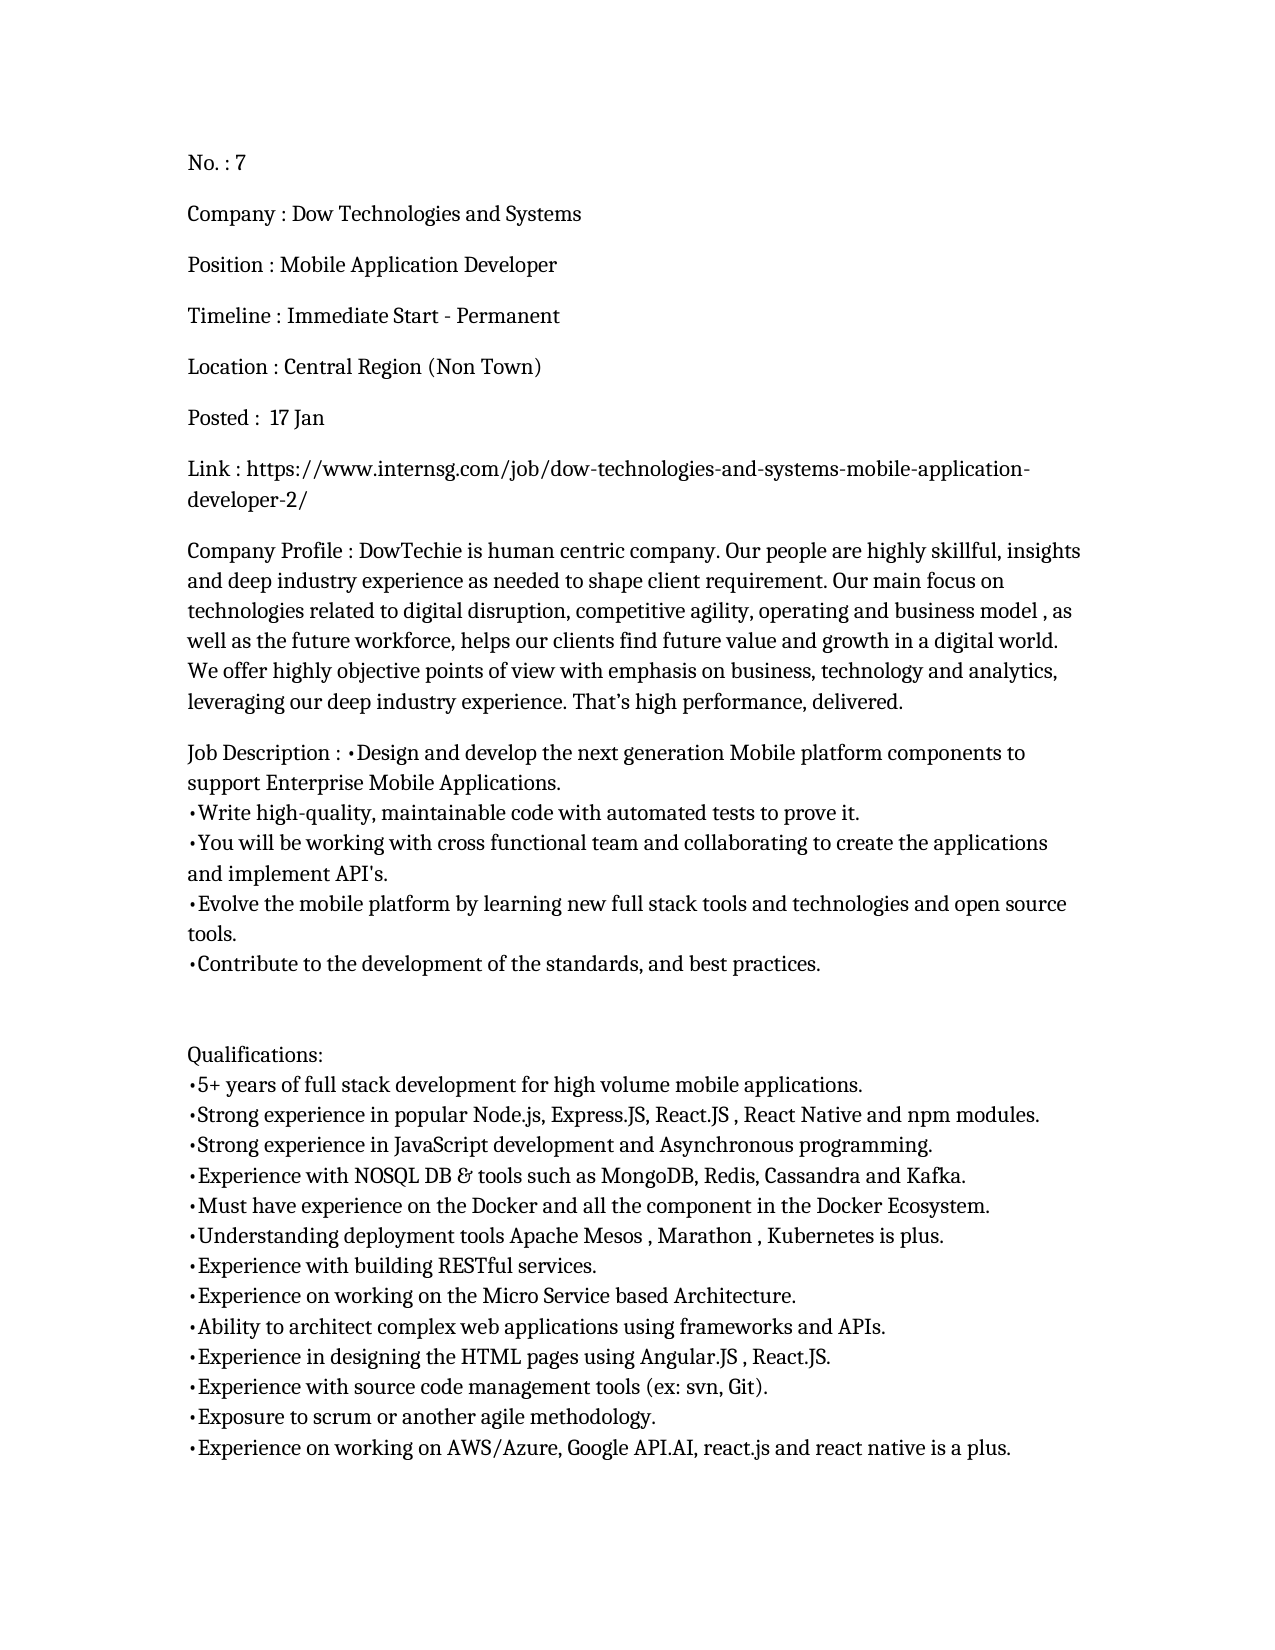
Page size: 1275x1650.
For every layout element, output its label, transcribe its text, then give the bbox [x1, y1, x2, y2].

text Position : Mobile Application Developer [187, 252, 1087, 278]
text Company : Dow Technologies and Systems [187, 201, 1087, 227]
text Location : Central Region (Non Town) [187, 354, 1087, 381]
text Link : https://www.internsg.com/job/dow-technologies-and-systems-mobile-application-developer-2/ [187, 456, 1087, 513]
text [187, 739, 1087, 1461]
text Posted : 17 Jan [187, 405, 1087, 432]
text Timeline : Immediate Start - Permanent [187, 303, 1087, 329]
text No. : 7 [187, 150, 1087, 176]
text Company Profile : DowTechie is human centric company. Our people are highly skillful, insights and deep industry experience as needed to shape client requirement. Our main focus on technologies related to digital disruption, competitive agility, operating and business model , as well as the future workforce, helps our clients find future value and growth in a digital world. We offer highly objective points of view with emphasis on business, technology and analytics, leveraging our deep industry experience. That’s high performance, delivered. [187, 537, 1087, 715]
